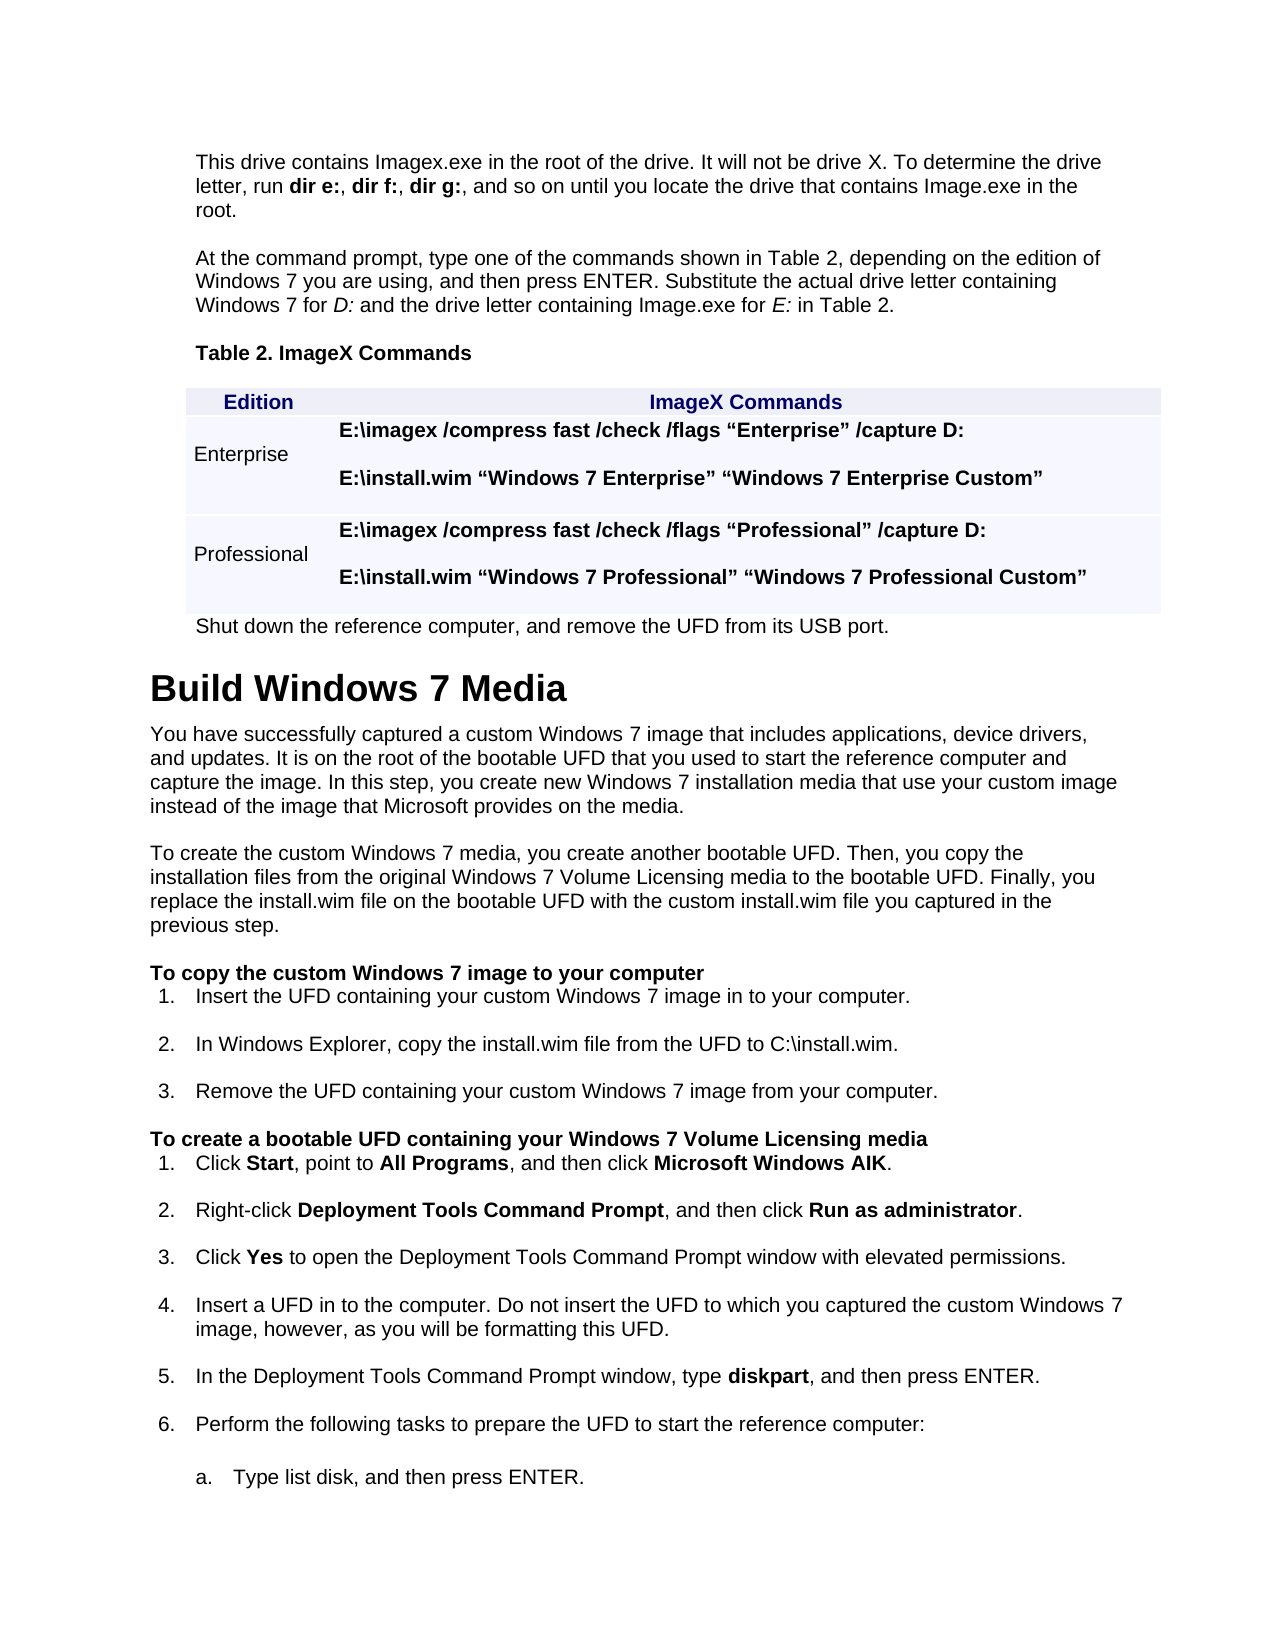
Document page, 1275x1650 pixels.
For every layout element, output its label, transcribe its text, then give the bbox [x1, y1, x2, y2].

list Right-click Deployment Tools Command Prompt, and then click Run as administrator. [158, 1198, 1125, 1222]
list In the Deployment Tools Command Prompt window, type diskpart, and then press ENTER. [158, 1364, 1125, 1388]
text This drive contains Imagex.exe in the root of the drive. It will not be drive X. To determine the drive letter, run dir e:, dir f:, dir g:, and so on until you locate the drive that contains Image.exe in the root. [195, 150, 1125, 222]
list Insert the UFD containing your custom Windows 7 image in to your computer. [158, 984, 1125, 1008]
list At the command prompt, type one of the commands shown in Table 2, depending on the edition of Windows 7 you are using, and then press ENTER. Substitute the actual drive letter containing Windows 7 for D: and the drive letter containing Image.exe for E: in Table 2. [158, 245, 1125, 317]
list Insert a UFD in to the computer. Do not insert the UFD to which you captured the custom Windows 7 image, however, as you will be formatting this UFD. [158, 1293, 1125, 1341]
table_cell E:\imagex /compress fast /check /flags “Enterprise” /capture D: E:\install.wim “Windows 7 Enterprise” “Windows 7 Enterprise Custom” [331, 417, 1161, 514]
text Table 2. ImageX Commands [195, 341, 1125, 364]
text To create the custom Windows 7 media, you create another bootable UFD. Then, you copy the installation files from the original Windows 7 Volume Licensing media to the bootable UFD. Finally, you replace the install.wim file on the bootable UFD with the custom install.wim file you captured in the previous step. [150, 841, 1125, 937]
list In Windows Explorer, copy the install.wim file from the UFD to C:\install.wim. [158, 1032, 1125, 1056]
text To create a bootable UFD containing your Windows 7 Volume Licensing media [150, 1126, 1125, 1150]
table_cell Professional [186, 516, 331, 614]
list Click Start, point to All Programs, and then click Microsoft Windows AIK. [158, 1150, 1125, 1174]
table_cell E:\imagex /compress fast /check /flags “Professional” /capture D: E:\install.wim “Windows 7 Professional” “Windows 7 Professional Custom” [331, 516, 1161, 614]
text Build Windows 7 Media [150, 666, 1125, 709]
list Click Yes to open the Deployment Tools Command Prompt window with elevated permissions. [158, 1245, 1125, 1269]
list Perform the following tasks to prepare the UFD to start the reference computer: [158, 1411, 1125, 1435]
list Remove the UFD containing your custom Windows 7 image from your computer. [158, 1079, 1125, 1103]
table_cell Enterprise [186, 417, 331, 514]
list Shut down the reference computer, and remove the UFD from its USB port. [158, 614, 1125, 638]
table_header ImageX Commands [331, 388, 1161, 415]
text To copy the custom Windows 7 image to your computer [150, 960, 1125, 984]
table_header Edition [186, 388, 331, 415]
text You have successfully captured a custom Windows 7 image that includes applications, device drivers, and updates. It is on the root of the bootable UFD that you used to start the reference computer and capture the image. In this step, you create new Windows 7 installation media that use your custom image instead of the image that Microsoft provides on the media. [150, 722, 1125, 818]
list Type list disk, and then press ENTER. [195, 1464, 1125, 1488]
